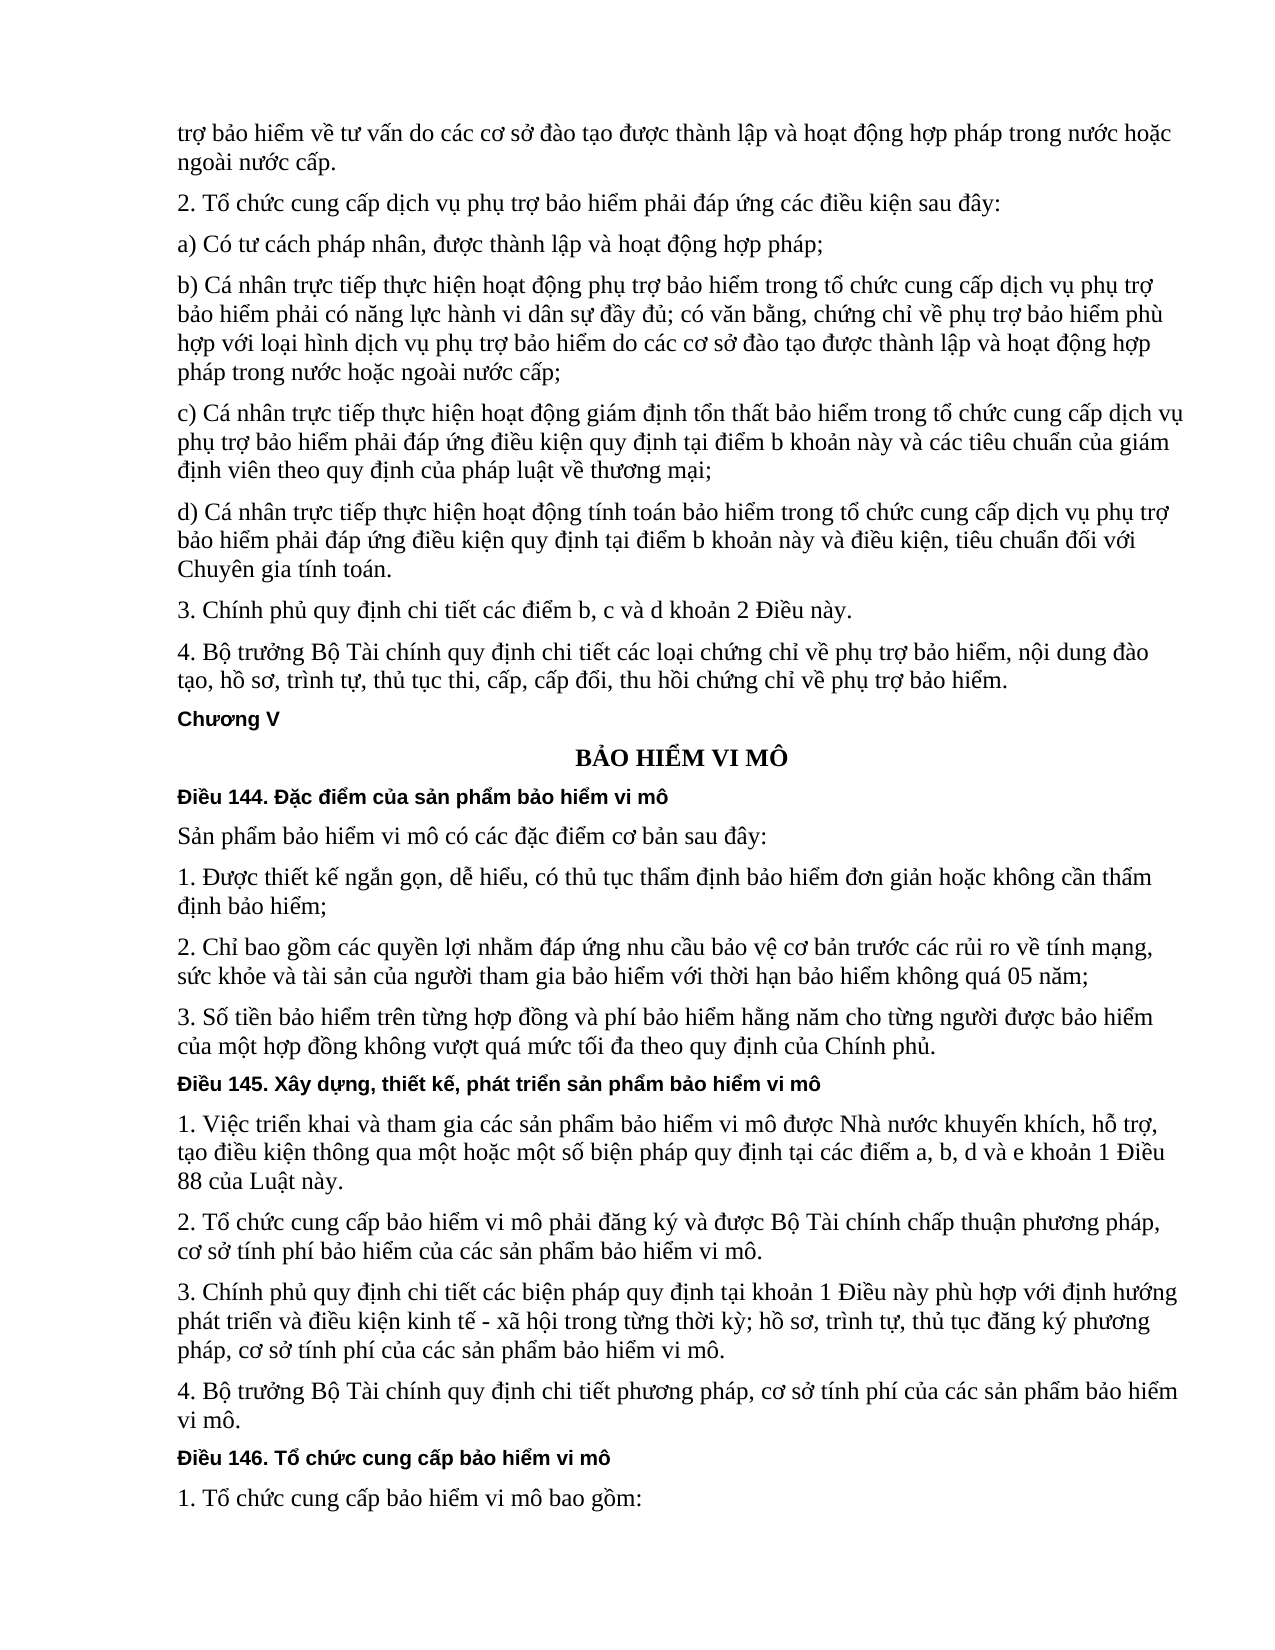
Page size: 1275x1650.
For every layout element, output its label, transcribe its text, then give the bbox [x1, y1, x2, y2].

subtitle Điều 146. Tổ chức cung cấp bảo hiểm vi mô [177, 1446, 1186, 1470]
text 2. Tổ chức cung cấp bảo hiểm vi mô phải đăng ký và được Bộ Tài chính chấp thuận phương pháp, cơ sở tính phí bảo hiểm của các sản phẩm bảo hiểm vi mô. [177, 1207, 1186, 1265]
text c) Cá nhân trực tiếp thực hiện hoạt động giám định tổn thất bảo hiểm trong tổ chức cung cấp dịch vụ phụ trợ bảo hiểm phải đáp ứng điều kiện quy định tại điểm b khoản này và các tiêu chuẩn của giám định viên theo quy định của pháp luật về thương mại; [177, 398, 1186, 484]
text 1. Tổ chức cung cấp bảo hiểm vi mô bao gồm: [177, 1483, 1186, 1511]
text 4. Bộ trưởng Bộ Tài chính quy định chi tiết các loại chứng chỉ về phụ trợ bảo hiểm, nội dung đào tạo, hồ sơ, trình tự, thủ tục thi, cấp, cấp đổi, thu hồi chứng chỉ về phụ trợ bảo hiểm. [177, 637, 1186, 694]
subtitle Điều 145. Xây dựng, thiết kế, phát triển sản phẩm bảo hiểm vi mô [177, 1072, 1186, 1096]
text 1. Việc triển khai và tham gia các sản phẩm bảo hiểm vi mô được Nhà nước khuyến khích, hỗ trợ, tạo điều kiện thông qua một hoặc một số biện pháp quy định tại các điểm a, b, d và e khoản 1 Điều 88 của Luật này. [177, 1109, 1186, 1195]
text d) Cá nhân trực tiếp thực hiện hoạt động tính toán bảo hiểm trong tổ chức cung cấp dịch vụ phụ trợ bảo hiểm phải đáp ứng điều kiện quy định tại điểm b khoản này và điều kiện, tiêu chuẩn đối với Chuyên gia tính toán. [177, 497, 1186, 583]
text a) Có tư cách pháp nhân, được thành lập và hoạt động hợp pháp; [177, 229, 1186, 258]
text 2. Tổ chức cung cấp dịch vụ phụ trợ bảo hiểm phải đáp ứng các điều kiện sau đây: [177, 188, 1186, 217]
text b) Cá nhân trực tiếp thực hiện hoạt động phụ trợ bảo hiểm trong tổ chức cung cấp dịch vụ phụ trợ bảo hiểm phải có năng lực hành vi dân sự đầy đủ; có văn bằng, chứng chỉ về phụ trợ bảo hiểm phù hợp với loại hình dịch vụ phụ trợ bảo hiểm do các cơ sở đào tạo được thành lập và hoạt động hợp pháp trong nước hoặc ngoài nước cấp; [177, 271, 1186, 386]
text 3. Số tiền bảo hiểm trên từng hợp đồng và phí bảo hiểm hằng năm cho từng người được bảo hiểm của một hợp đồng không vượt quá mức tối đa theo quy định của Chính phủ. [177, 1002, 1186, 1060]
text 1. Được thiết kế ngắn gọn, dễ hiểu, có thủ tục thẩm định bảo hiểm đơn giản hoặc không cần thẩm định bảo hiểm; [177, 862, 1186, 920]
text BẢO HIỂM VI MÔ [177, 743, 1186, 772]
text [177, 118, 1186, 176]
text 4. Bộ trưởng Bộ Tài chính quy định chi tiết phương pháp, cơ sở tính phí của các sản phẩm bảo hiểm vi mô. [177, 1376, 1186, 1434]
text Sản phẩm bảo hiểm vi mô có các đặc điểm cơ bản sau đây: [177, 821, 1186, 850]
text 3. Chính phủ quy định chi tiết các biện pháp quy định tại khoản 1 Điều này phù hợp với định hướng phát triển và điều kiện kinh tế - xã hội trong từng thời kỳ; hồ sơ, trình tự, thủ tục đăng ký phương pháp, cơ sở tính phí của các sản phẩm bảo hiểm vi mô. [177, 1277, 1186, 1364]
text 2. Chỉ bao gồm các quyền lợi nhằm đáp ứng nhu cầu bảo vệ cơ bản trước các rủi ro về tính mạng, sức khỏe và tài sản của người tham gia bảo hiểm với thời hạn bảo hiểm không quá 05 năm; [177, 932, 1186, 990]
text 3. Chính phủ quy định chi tiết các điểm b, c và d khoản 2 Điều này. [177, 596, 1186, 624]
subtitle Điều 144. Đặc điểm của sản phẩm bảo hiểm vi mô [177, 784, 1186, 808]
subtitle Chương V [177, 707, 1186, 731]
